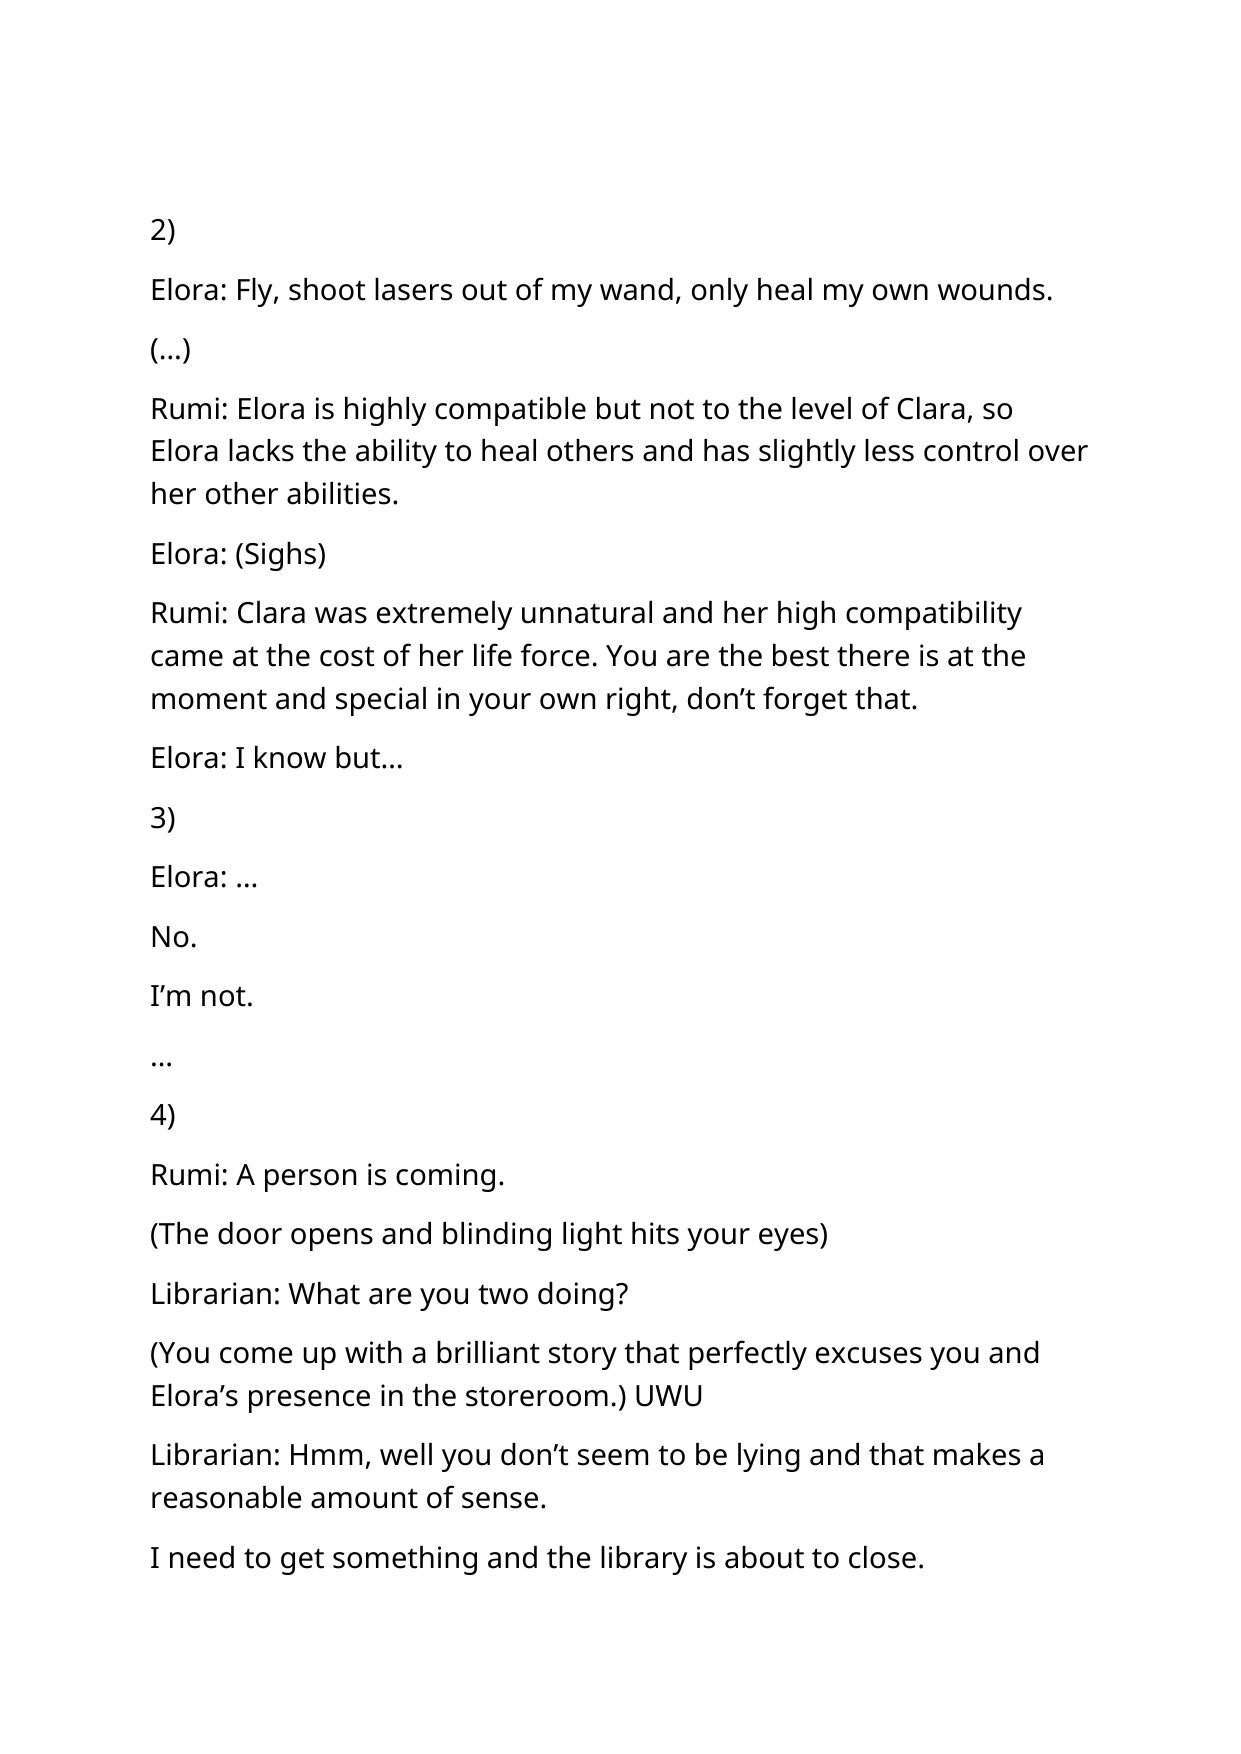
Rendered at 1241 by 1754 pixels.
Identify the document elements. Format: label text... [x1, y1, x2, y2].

text Rumi: Clara was extremely unnatural and her high compatibility came at the cost of her life force. You are the best there is at the moment and special in your own right, don’t forget that. [150, 592, 1090, 718]
text I’m not. [150, 976, 1090, 1015]
text (The door opens and blinding light hits your eyes) [150, 1213, 1090, 1253]
text Elora: I know but… [150, 738, 1090, 777]
text (You come up with a brilliant story that perfectly excuses you and Elora’s presence in the storeroom.) UWU [150, 1332, 1090, 1415]
text I need to get something and the library is about to close. [150, 1537, 1090, 1577]
text 4) [150, 1094, 1090, 1134]
text (…) [150, 328, 1090, 368]
text Elora: … [150, 857, 1090, 896]
text Librarian: Hmm, well you don’t seem to be lying and that makes a reasonable amount of sense. [150, 1435, 1090, 1517]
text Rumi: Elora is highly compatible but not to the level of Clara, so Elora lacks the ability to heal others and has slightly less control over her other abilities. [150, 388, 1090, 513]
text Librarian: What are you two doing? [150, 1273, 1090, 1313]
text Elora: (Sighs) [150, 533, 1090, 573]
text Rumi: A person is coming. [150, 1154, 1090, 1194]
text 2) [150, 209, 1090, 249]
text Elora: Fly, shoot lasers out of my wand, only heal my own wounds. [150, 269, 1090, 309]
text 3) [150, 797, 1090, 837]
text … [150, 1035, 1090, 1075]
text No. [150, 916, 1090, 956]
